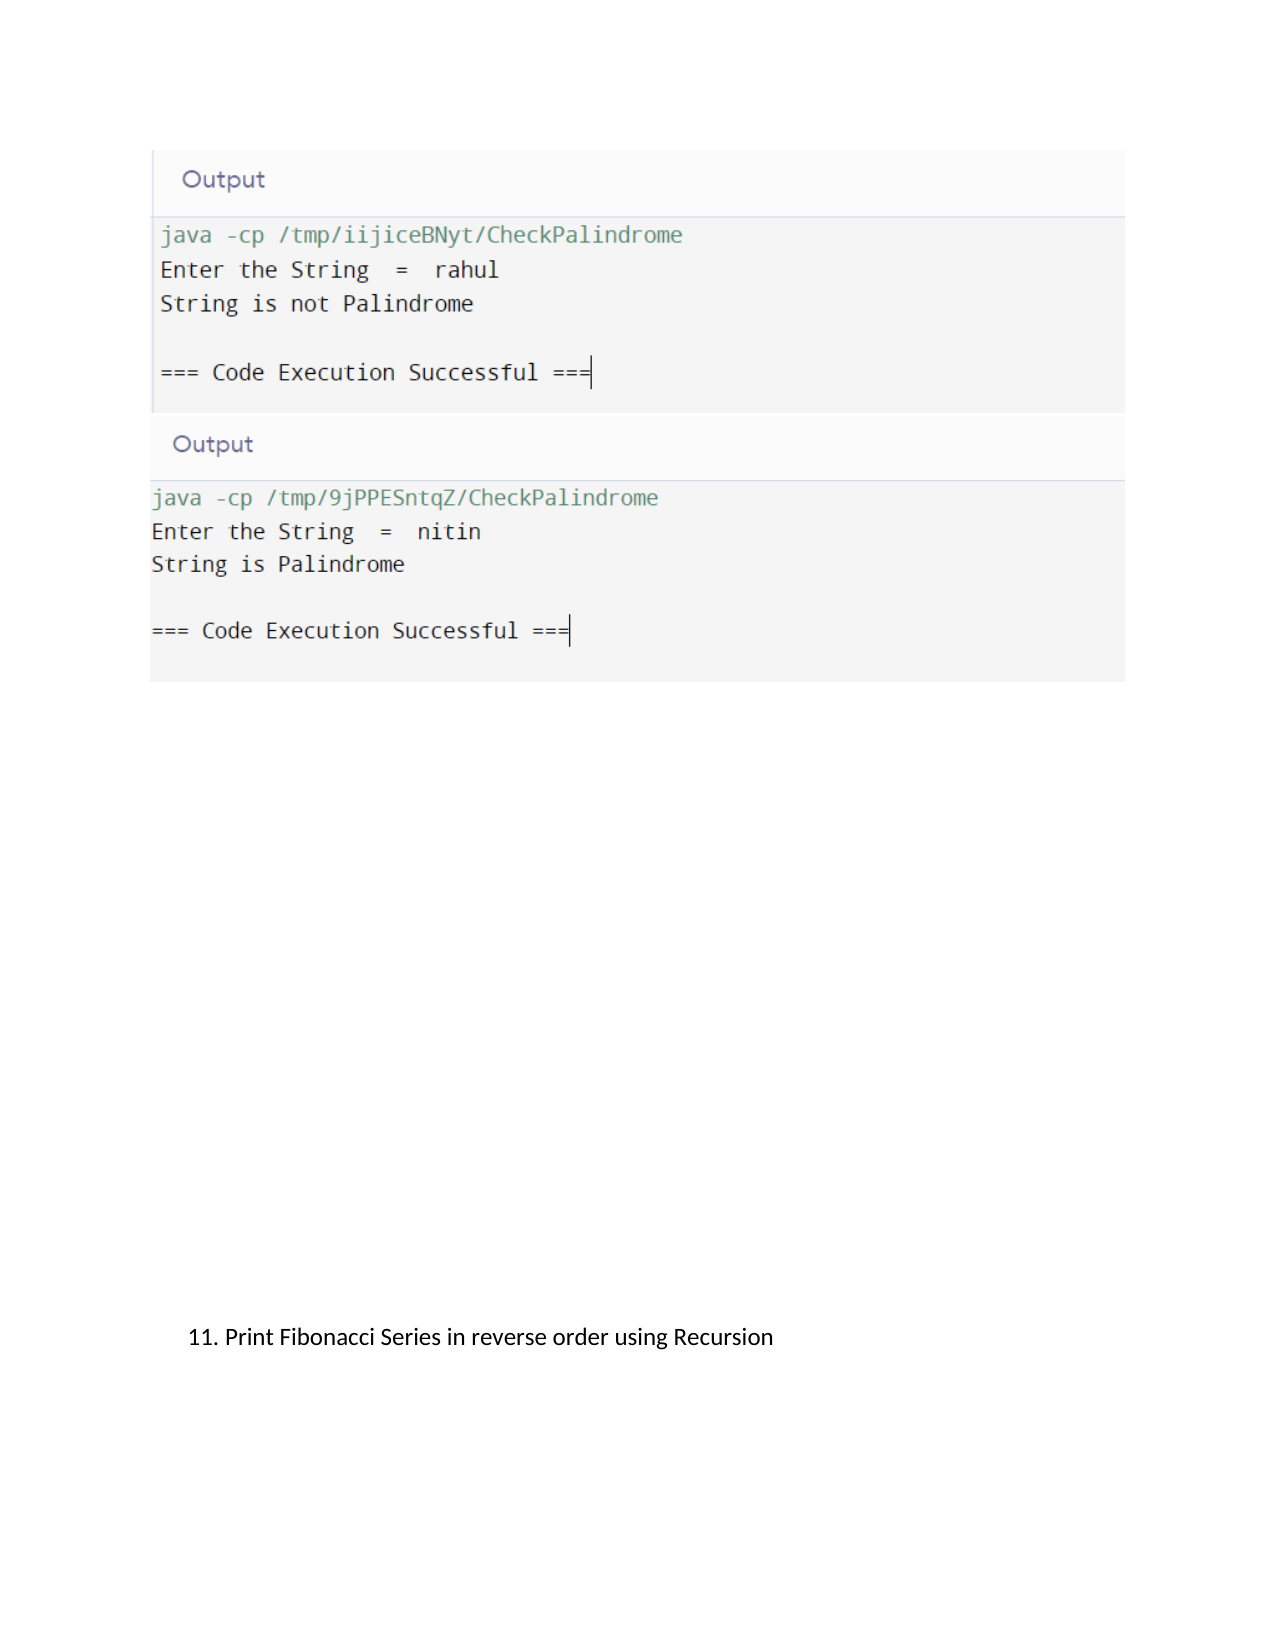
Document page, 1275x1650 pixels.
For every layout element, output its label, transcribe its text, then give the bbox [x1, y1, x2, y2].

list Print Fibonacci Series in reverse order using Recursion [187, 1321, 1125, 1352]
picture [150, 150, 1125, 413]
picture [150, 416, 1125, 682]
